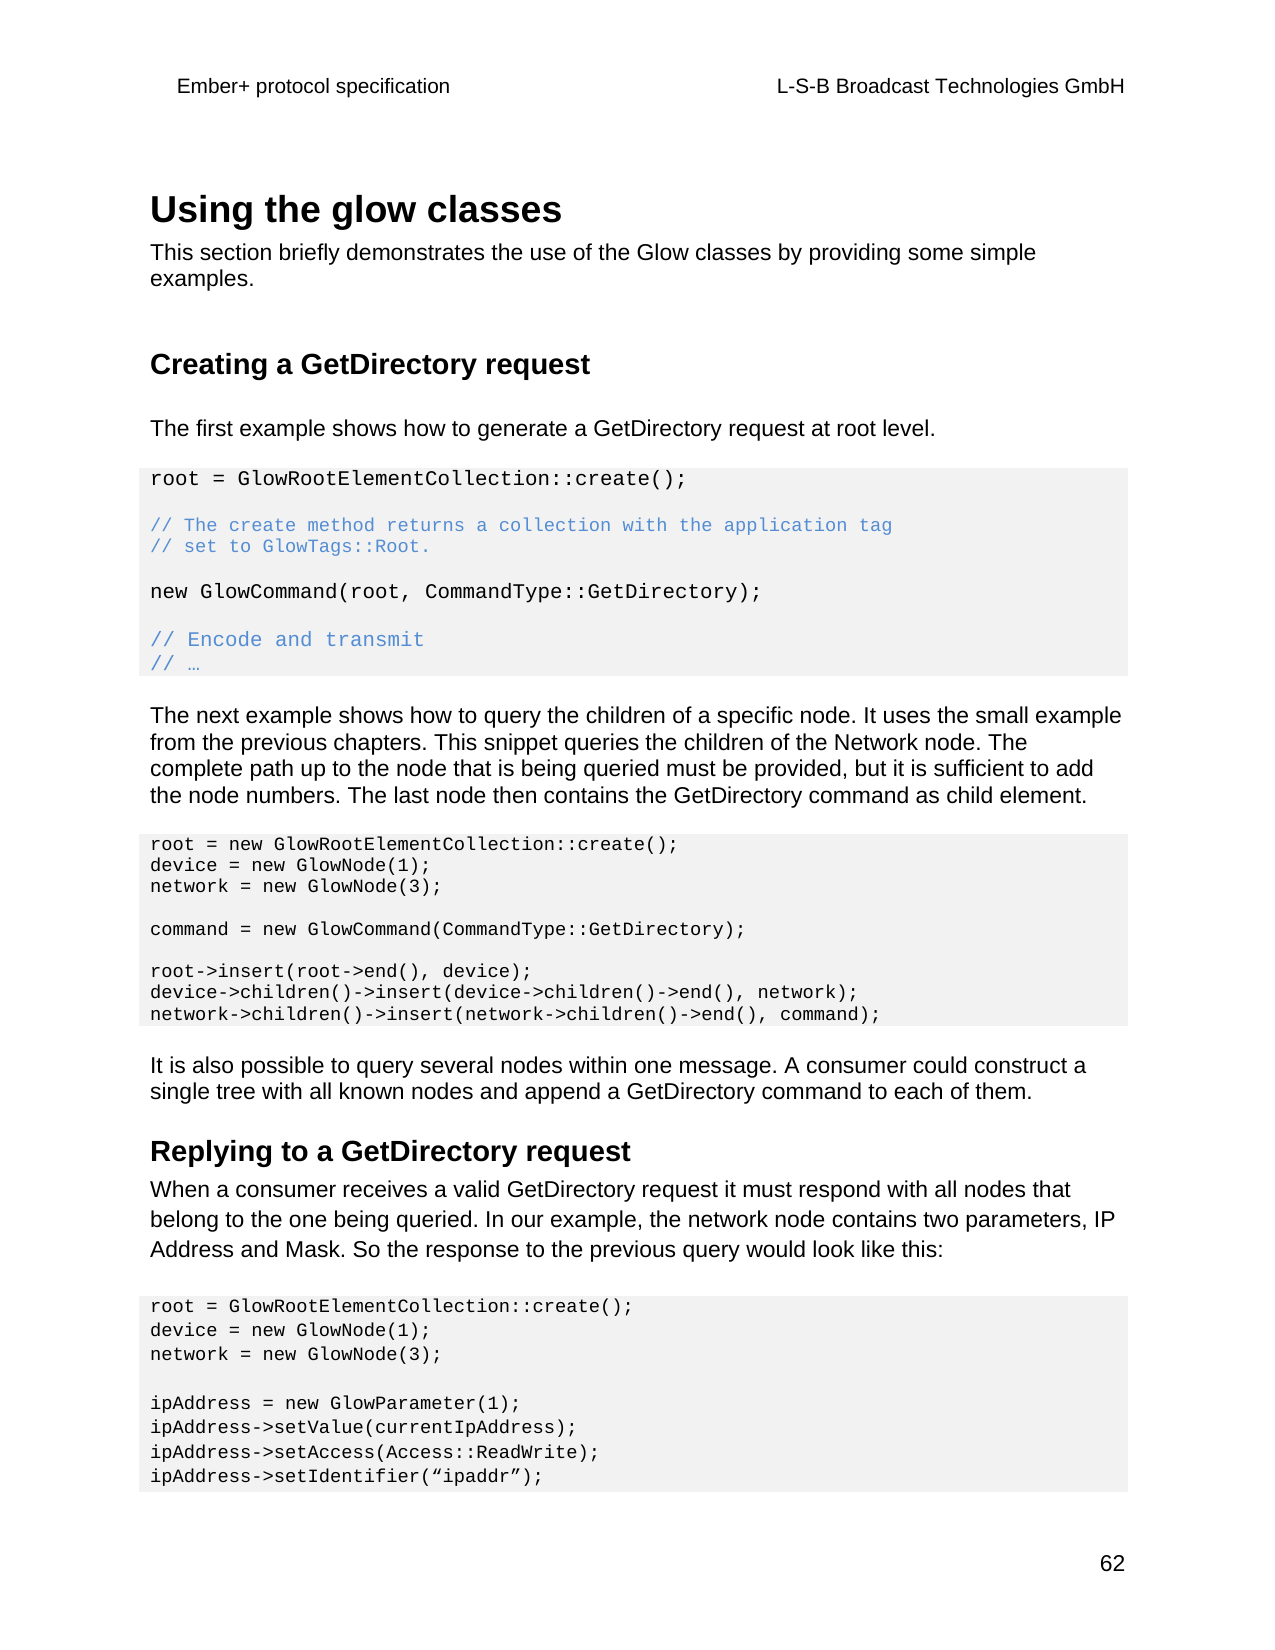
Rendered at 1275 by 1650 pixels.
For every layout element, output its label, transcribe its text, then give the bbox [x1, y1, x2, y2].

text It is also possible to query several nodes within one message. A consumer could construct a single tree with all known nodes and append a GetDirectory command to each of them. [150, 1052, 1125, 1104]
text This section briefly demonstrates the use of the Glow classes by providing some simple examples. [150, 239, 1125, 292]
subtitle Creating a GetDirectory request [150, 347, 1125, 381]
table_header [139, 1296, 1128, 1492]
subtitle Replying to a GetDirectory request [150, 1134, 1125, 1167]
text The first example shows how to generate a GetDirectory request at root level. [150, 415, 1125, 442]
text When a consumer receives a valid GetDirectory request it must respond with all nodes that belong to the one being queried. In our example, the network node contains two parameters, IP Address and Mask. So the response to the previous query would look like this: [150, 1176, 1125, 1262]
text The next example shows how to query the children of a specific node. It uses the small example from the previous chapters. This snippet queries the children of the Network node. The complete path up to the node that is being queried must be provided, but it is sufficient to add the node numbers. The last node then contains the GetDirectory command as child element. [150, 702, 1125, 808]
table_header root = new GlowRootElementCollection::create(); device = new GlowNode(1); network = new GlowNode(3); command = new GlowCommand(CommandType::GetDirectory); root->insert(root->end(), device); device->children()->insert(device->children()->end(), network); network->children()->insert(network->children()->end(), command); [139, 834, 1128, 1026]
table_header root = GlowRootElementCollection::create(); // The create method returns a collection with the application tag // set to GlowTags::Root. new GlowCommand(root, CommandType::GetDirectory); // Encode and transmit // … [139, 468, 1128, 676]
subtitle Using the glow classes [150, 187, 1125, 231]
